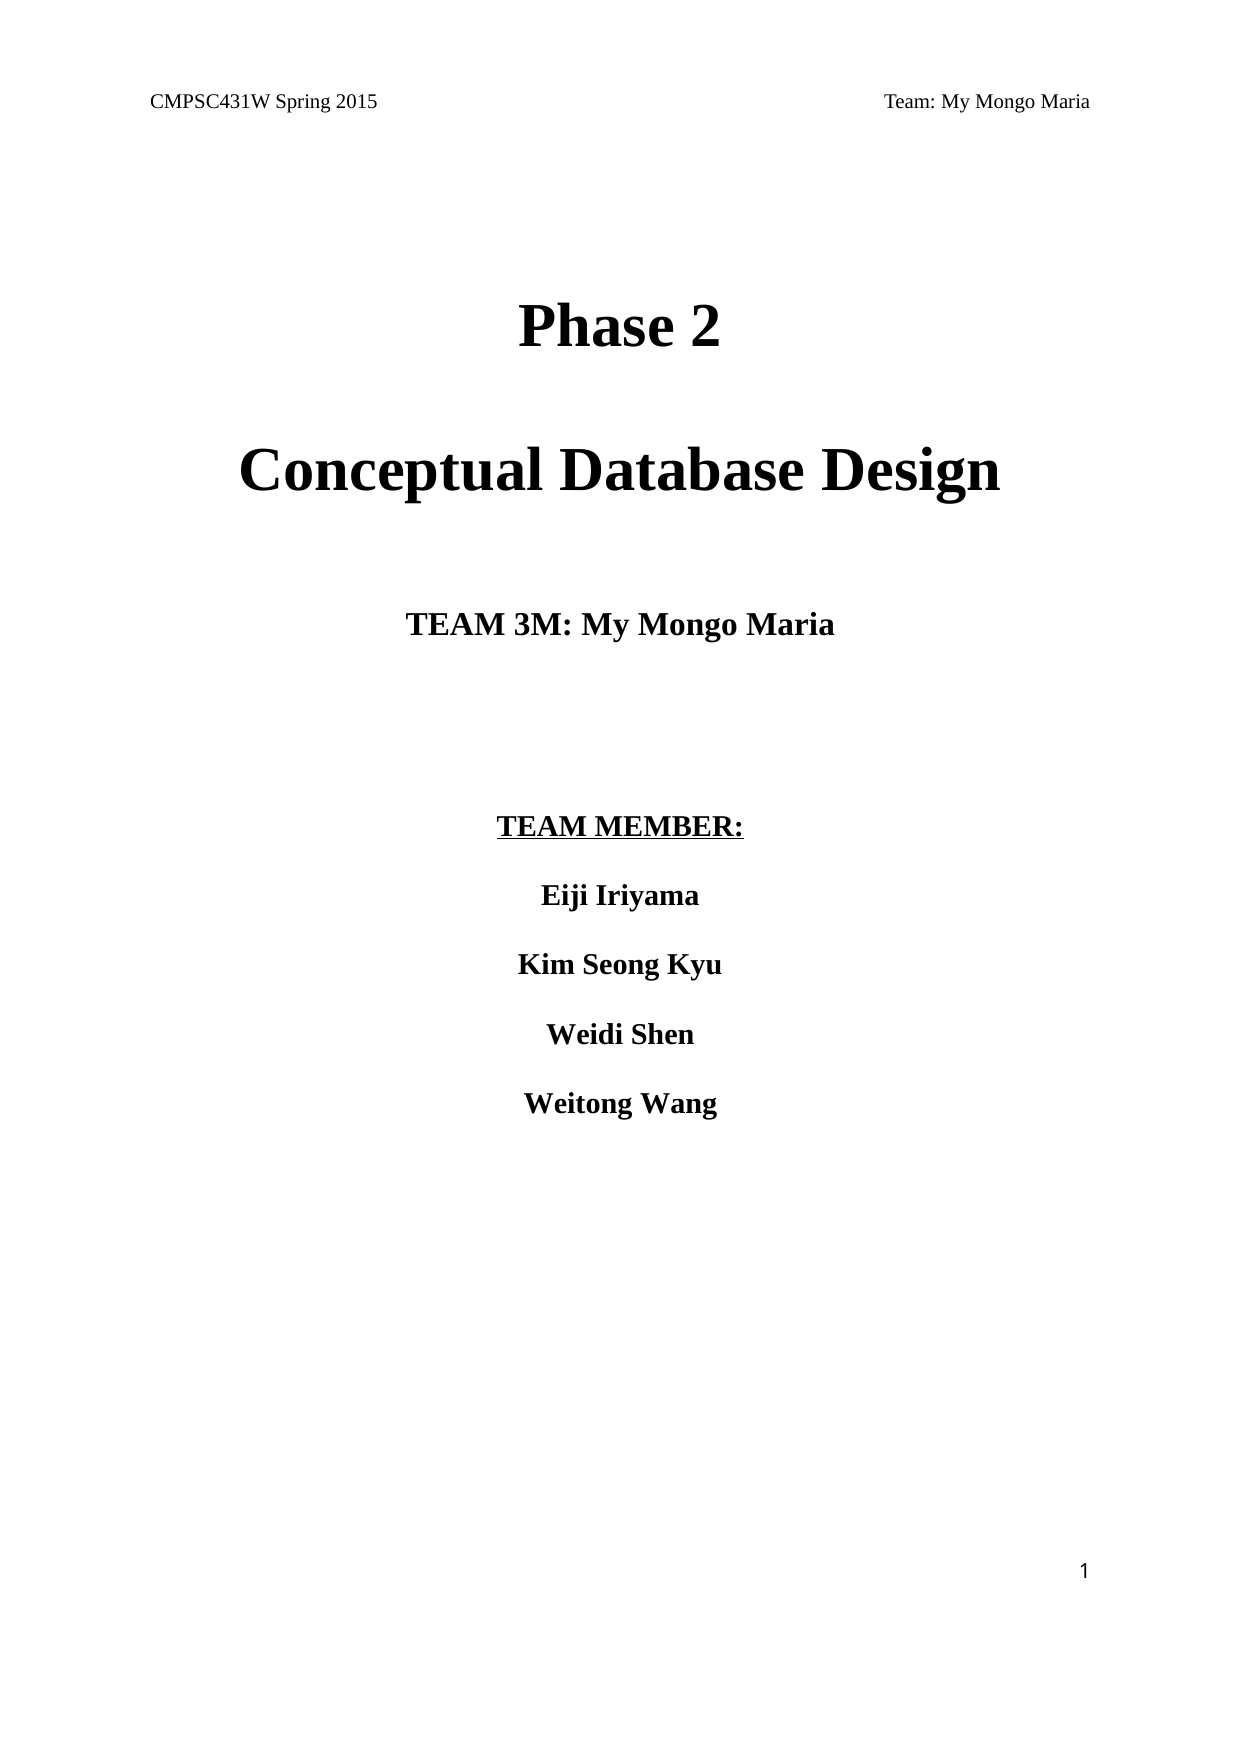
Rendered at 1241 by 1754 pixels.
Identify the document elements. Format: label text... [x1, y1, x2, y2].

text TEAM 3M: My Mongo Maria [150, 604, 1090, 643]
text Phase 2 [150, 288, 1090, 359]
text Weitong Wang [150, 1085, 1090, 1120]
text Eiji Iriyama [150, 877, 1090, 912]
text Conceptual Database Design [150, 432, 1090, 503]
text Kim Seong Kyu [150, 947, 1090, 981]
text Weidi Shen [150, 1016, 1090, 1051]
text TEAM MEMBER: [150, 808, 1090, 842]
